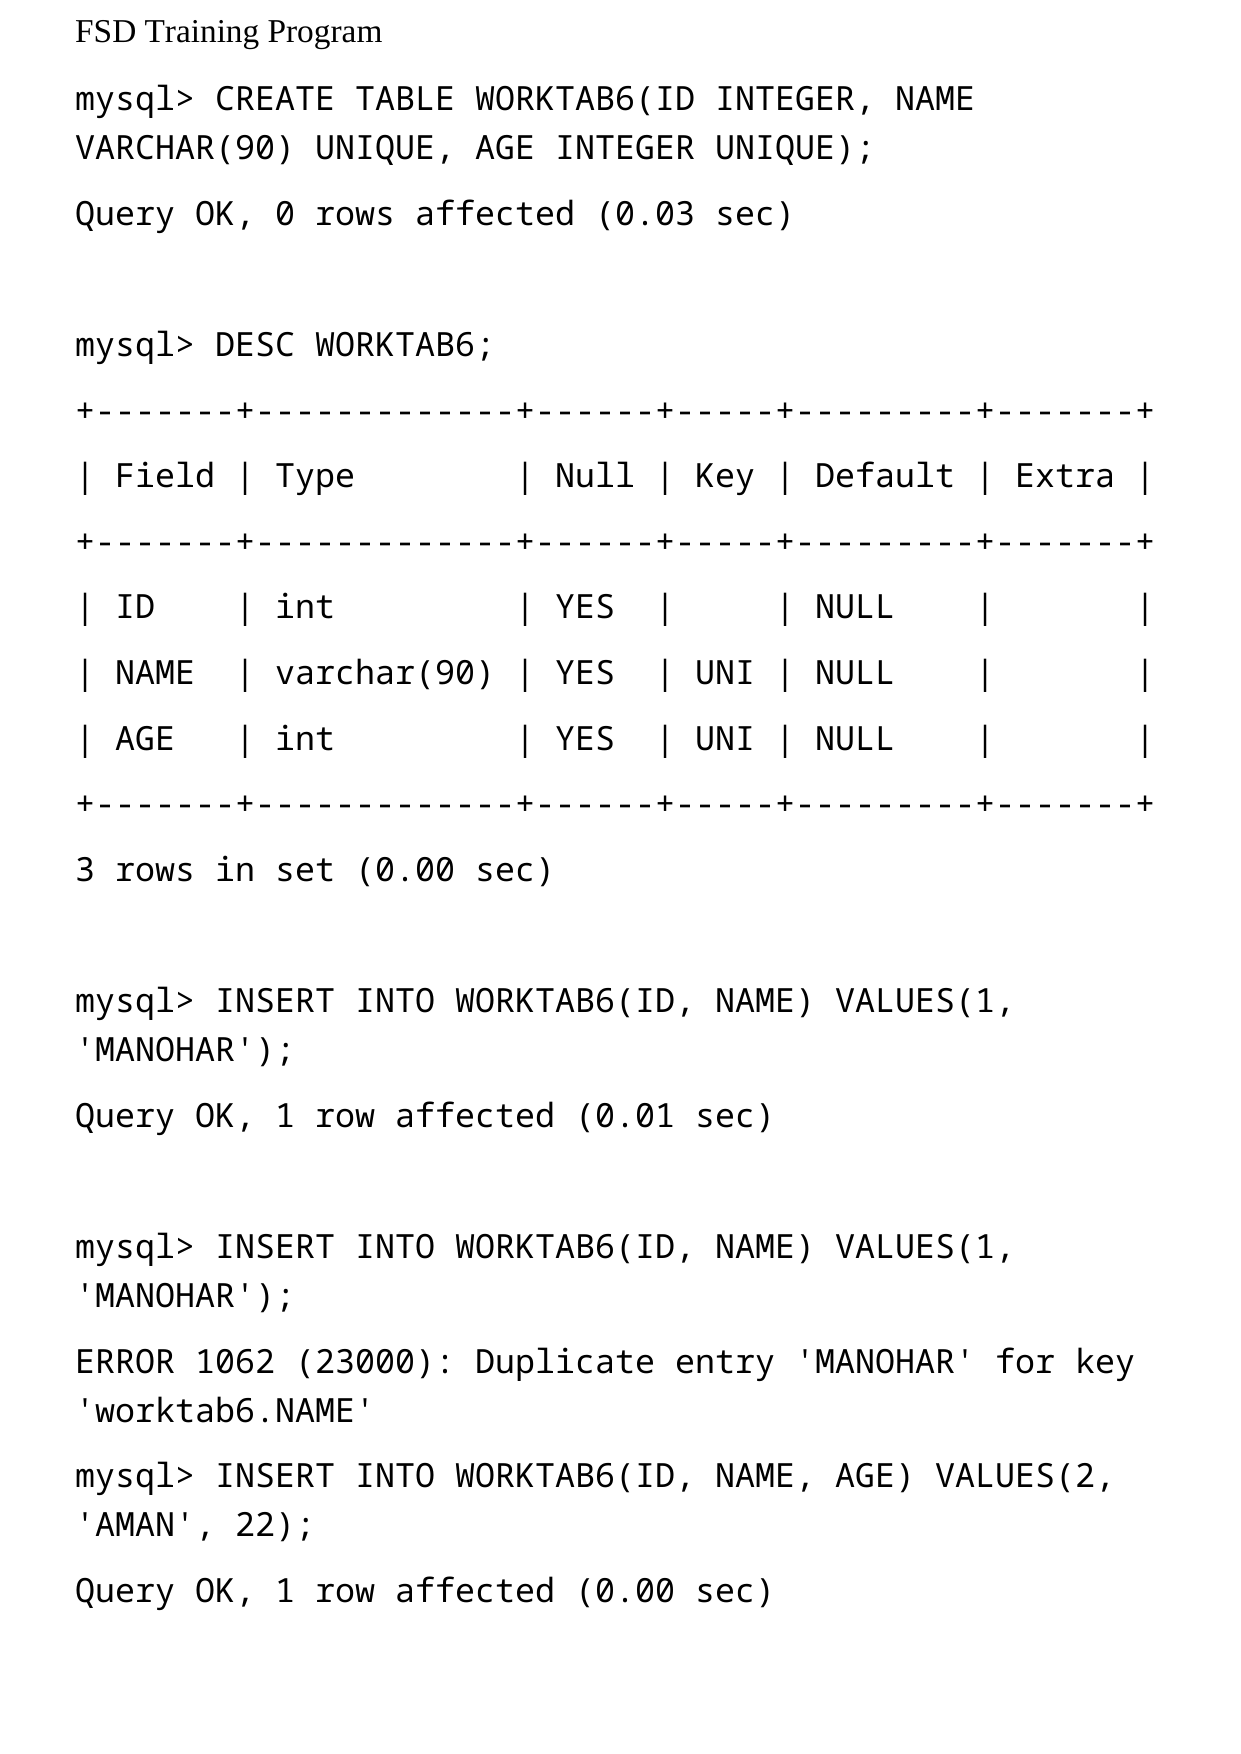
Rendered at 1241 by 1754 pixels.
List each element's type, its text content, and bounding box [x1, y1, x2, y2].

text +-------+-------------+------+-----+---------+-------+ [75, 780, 1165, 826]
text Query OK, 1 row affected (0.01 sec) [75, 1092, 1165, 1137]
text | ID | int | YES | | NULL | | [75, 583, 1165, 629]
text | Field | Type | Null | Key | Default | Extra | [75, 452, 1165, 497]
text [75, 1452, 1165, 1546]
text mysql> INSERT INTO WORKTAB6(ID, NAME) VALUES(1, 'MANOHAR'); [75, 977, 1165, 1071]
text Query OK, 1 row affected (0.00 sec) [75, 1567, 1165, 1612]
text mysql> DESC WORKTAB6; [75, 321, 1165, 366]
text mysql> CREATE TABLE WORKTAB6(ID INTEGER, NAME VARCHAR(90) UNIQUE, AGE INTEGER UNIQUE); [75, 75, 1165, 169]
text ERROR 1062 (23000): Duplicate entry 'MANOHAR' for key 'worktab6.NAME' [75, 1337, 1165, 1432]
text 3 rows in set (0.00 sec) [75, 846, 1165, 891]
text +-------+-------------+------+-----+---------+-------+ [75, 386, 1165, 432]
text | AGE | int | YES | UNI | NULL | | [75, 714, 1165, 760]
text | NAME | varchar(90) | YES | UNI | NULL | | [75, 649, 1165, 694]
text Query OK, 0 rows affected (0.03 sec) [75, 189, 1165, 235]
text mysql> INSERT INTO WORKTAB6(ID, NAME) VALUES(1, 'MANOHAR'); [75, 1223, 1165, 1317]
text +-------+-------------+------+-----+---------+-------+ [75, 518, 1165, 563]
